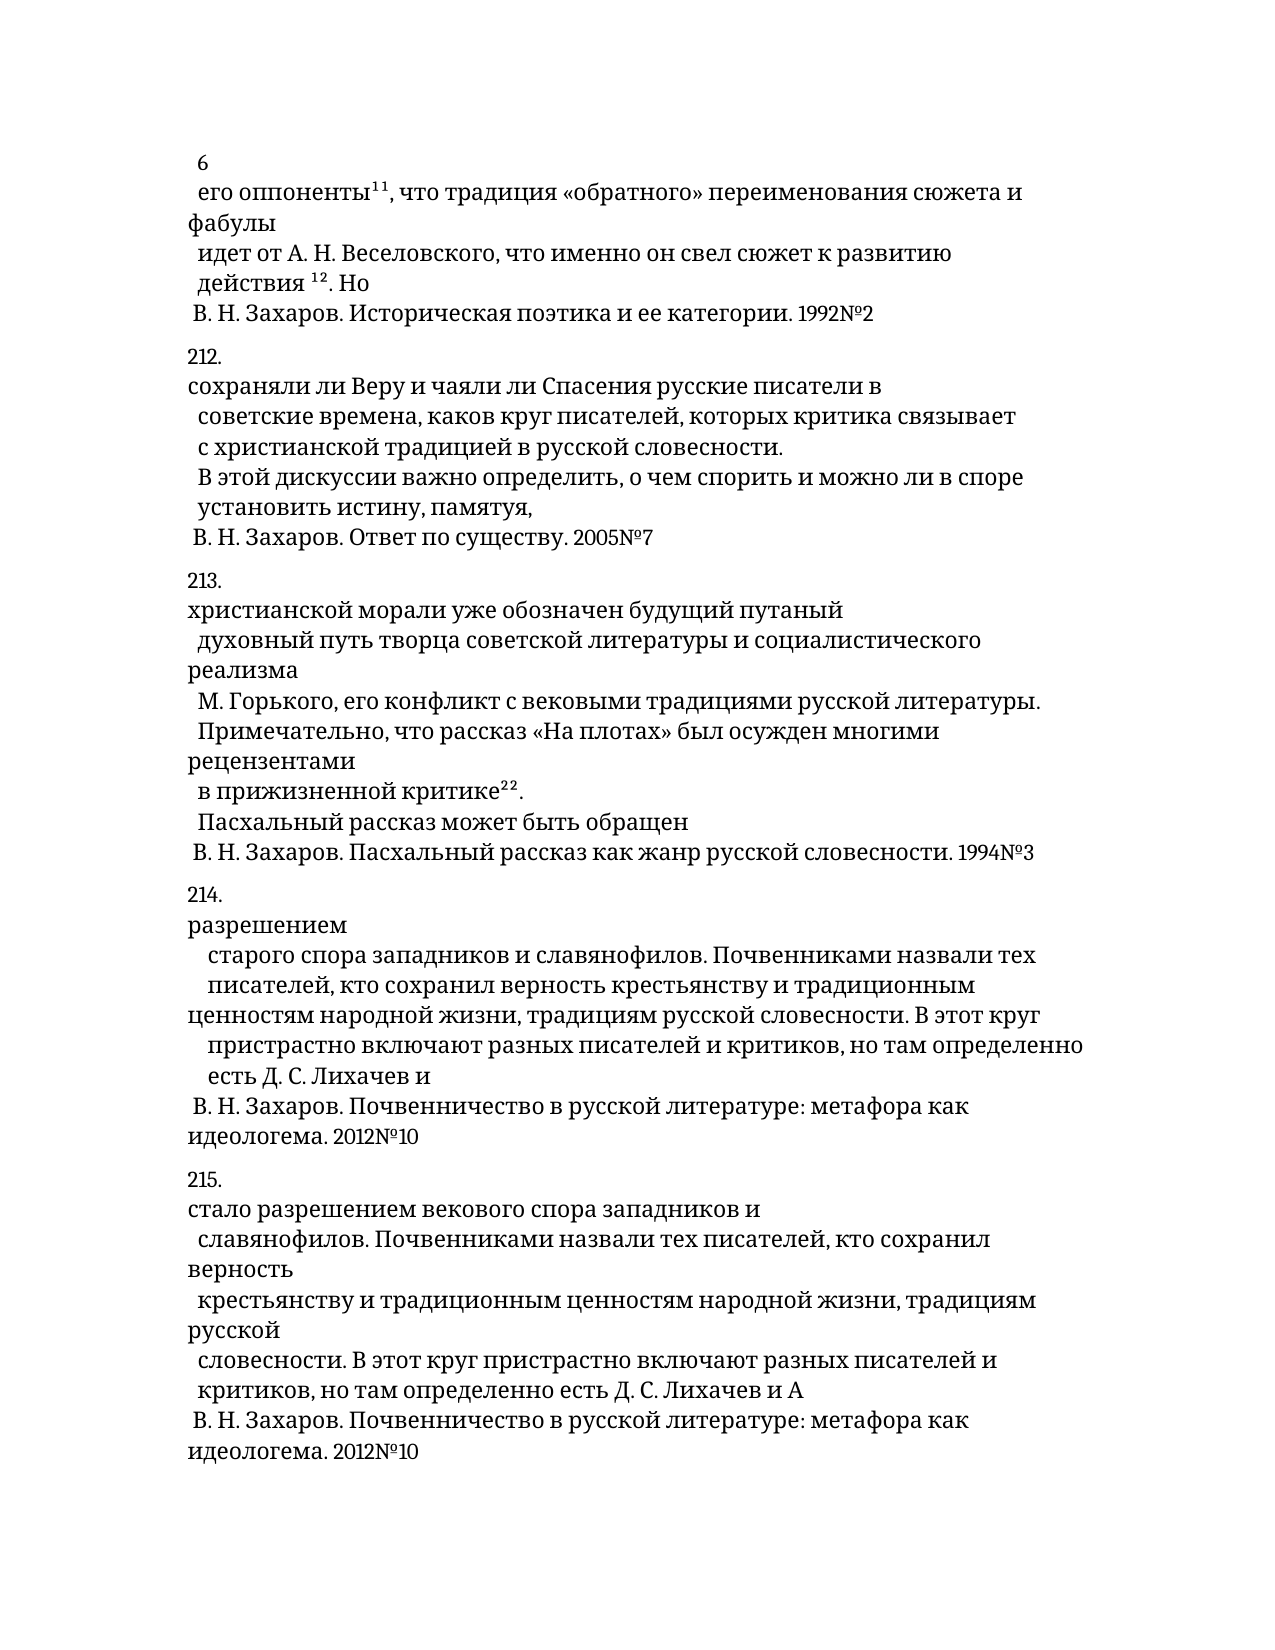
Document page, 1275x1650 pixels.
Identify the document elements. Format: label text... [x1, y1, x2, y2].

text 212. сохраняли ли Веру и чаяли ли Спасения русские писатели в советские времена, каков круг писателей, которых критика связывает с христианской традицией в русской словесности. В этой дискуссии важно определить, о чем спорить и можно ли в споре установить истину, памятуя, В. Н. Захаров. Ответ по существу. 2005№7 [187, 344, 1087, 551]
text 214. разрешением старого спора западников и славянофилов. Почвенниками назвали тех писателей, кто сохранил верность крестьянству и традиционным ценностям народной жизни, традициям русской словесности. В этот круг пристрастно включают разных писателей и критиков, но там определенно есть Д. С. Лихачев и В. Н. Захаров. Почвенничество в русской литературе: метафора как идеологема. 2012№10 [187, 882, 1087, 1150]
text 215. стало разрешением векового спора западников и славянофилов. Почвенниками назвали тех писателей, кто сохранил верность крестьянству и традиционным ценностям народной жизни, традициям русской словесности. В этот круг пристрастно включают разных писателей и критиков, но там определенно есть Д. С. Лихачев и А В. Н. Захаров. Почвенничество в русской литературе: метафора как идеологема. 2012№10 [187, 1167, 1087, 1465]
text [187, 150, 1087, 327]
text 213. христианской морали уже обозначен будущий путаный духовный путь творца советской литературы и социалистического реализма М. Горького, его конфликт с вековыми традициями русской литературы. Примечательно, что рассказ «На плотах» был осужден многими рецензентами в прижизненной критике²². Пасхальный рассказ может быть обращен В. Н. Захаров. Пасхальный рассказ как жанр русской словесности. 1994№3 [187, 568, 1087, 866]
